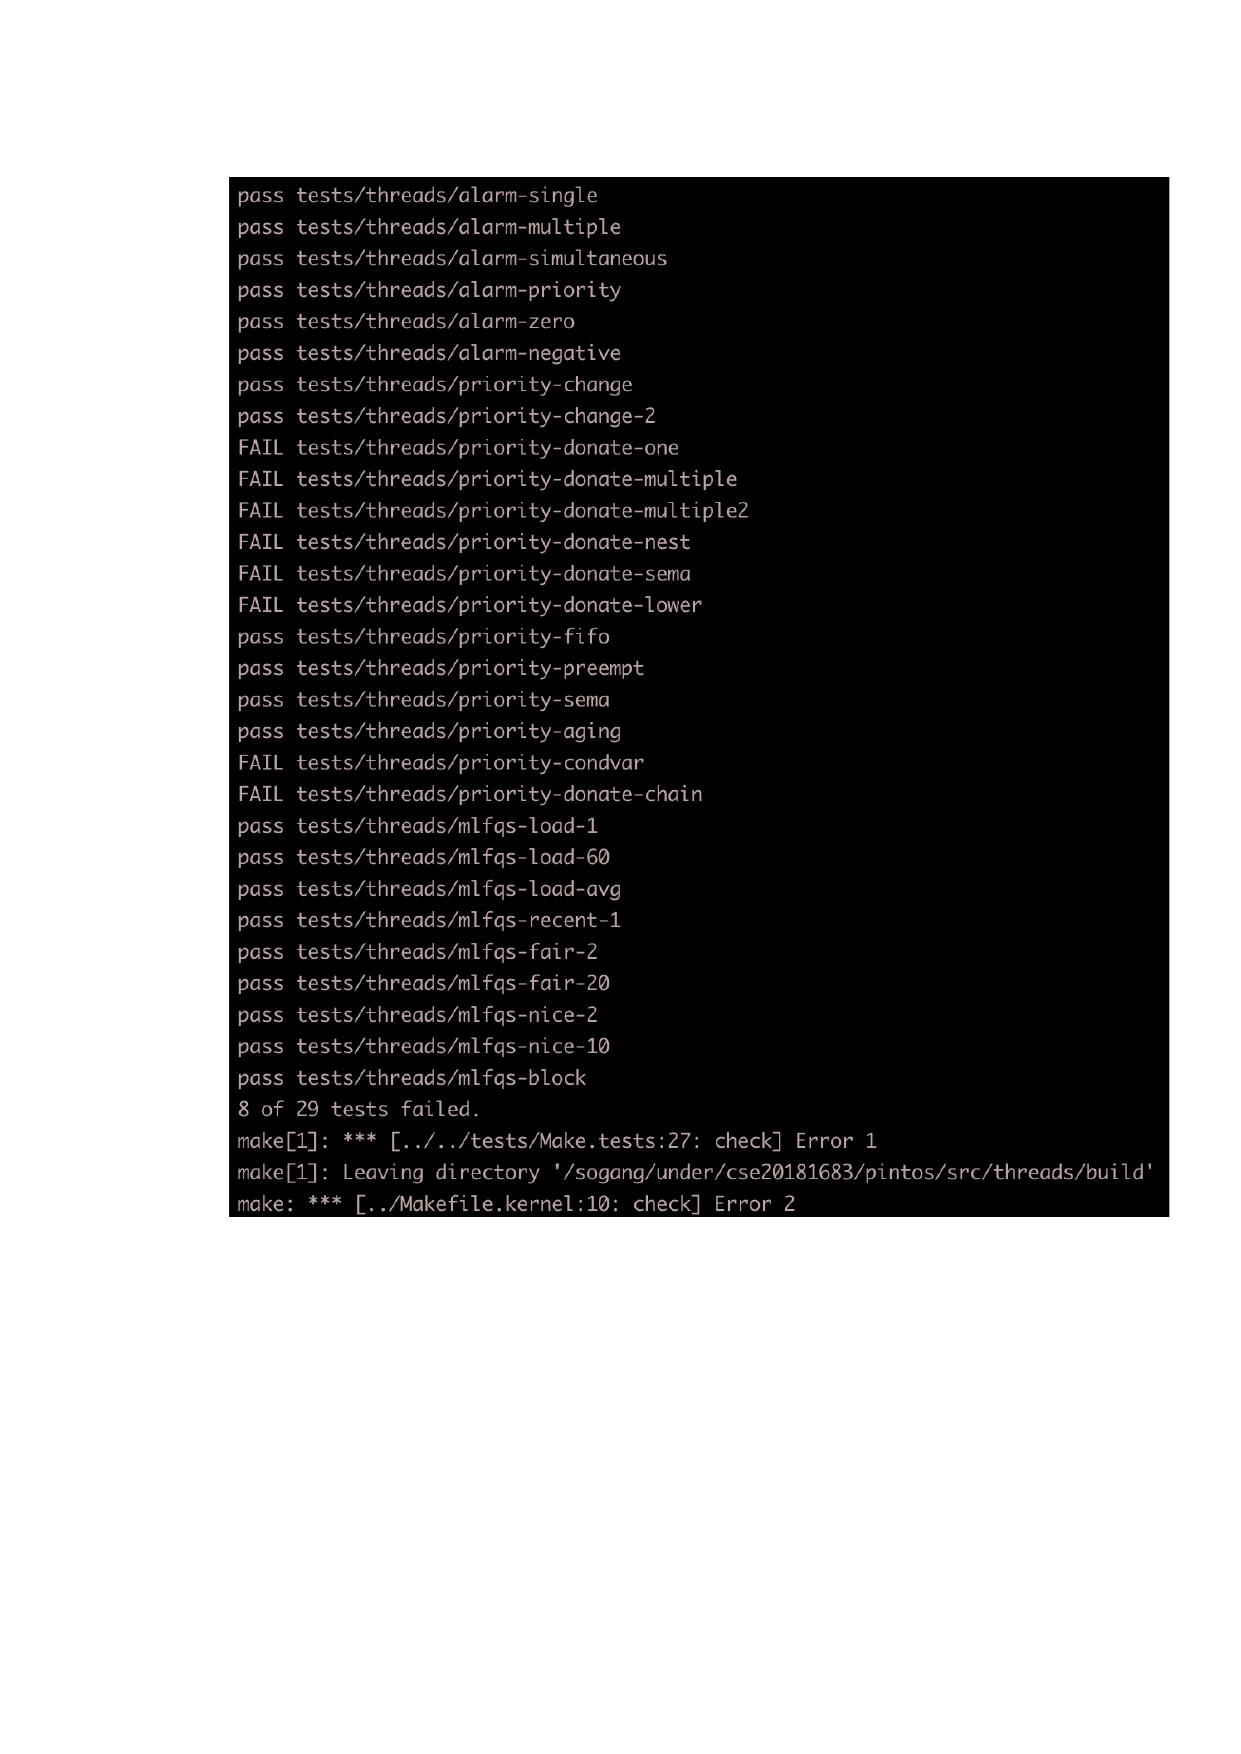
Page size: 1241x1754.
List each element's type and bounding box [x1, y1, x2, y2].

picture [229, 177, 1170, 1217]
